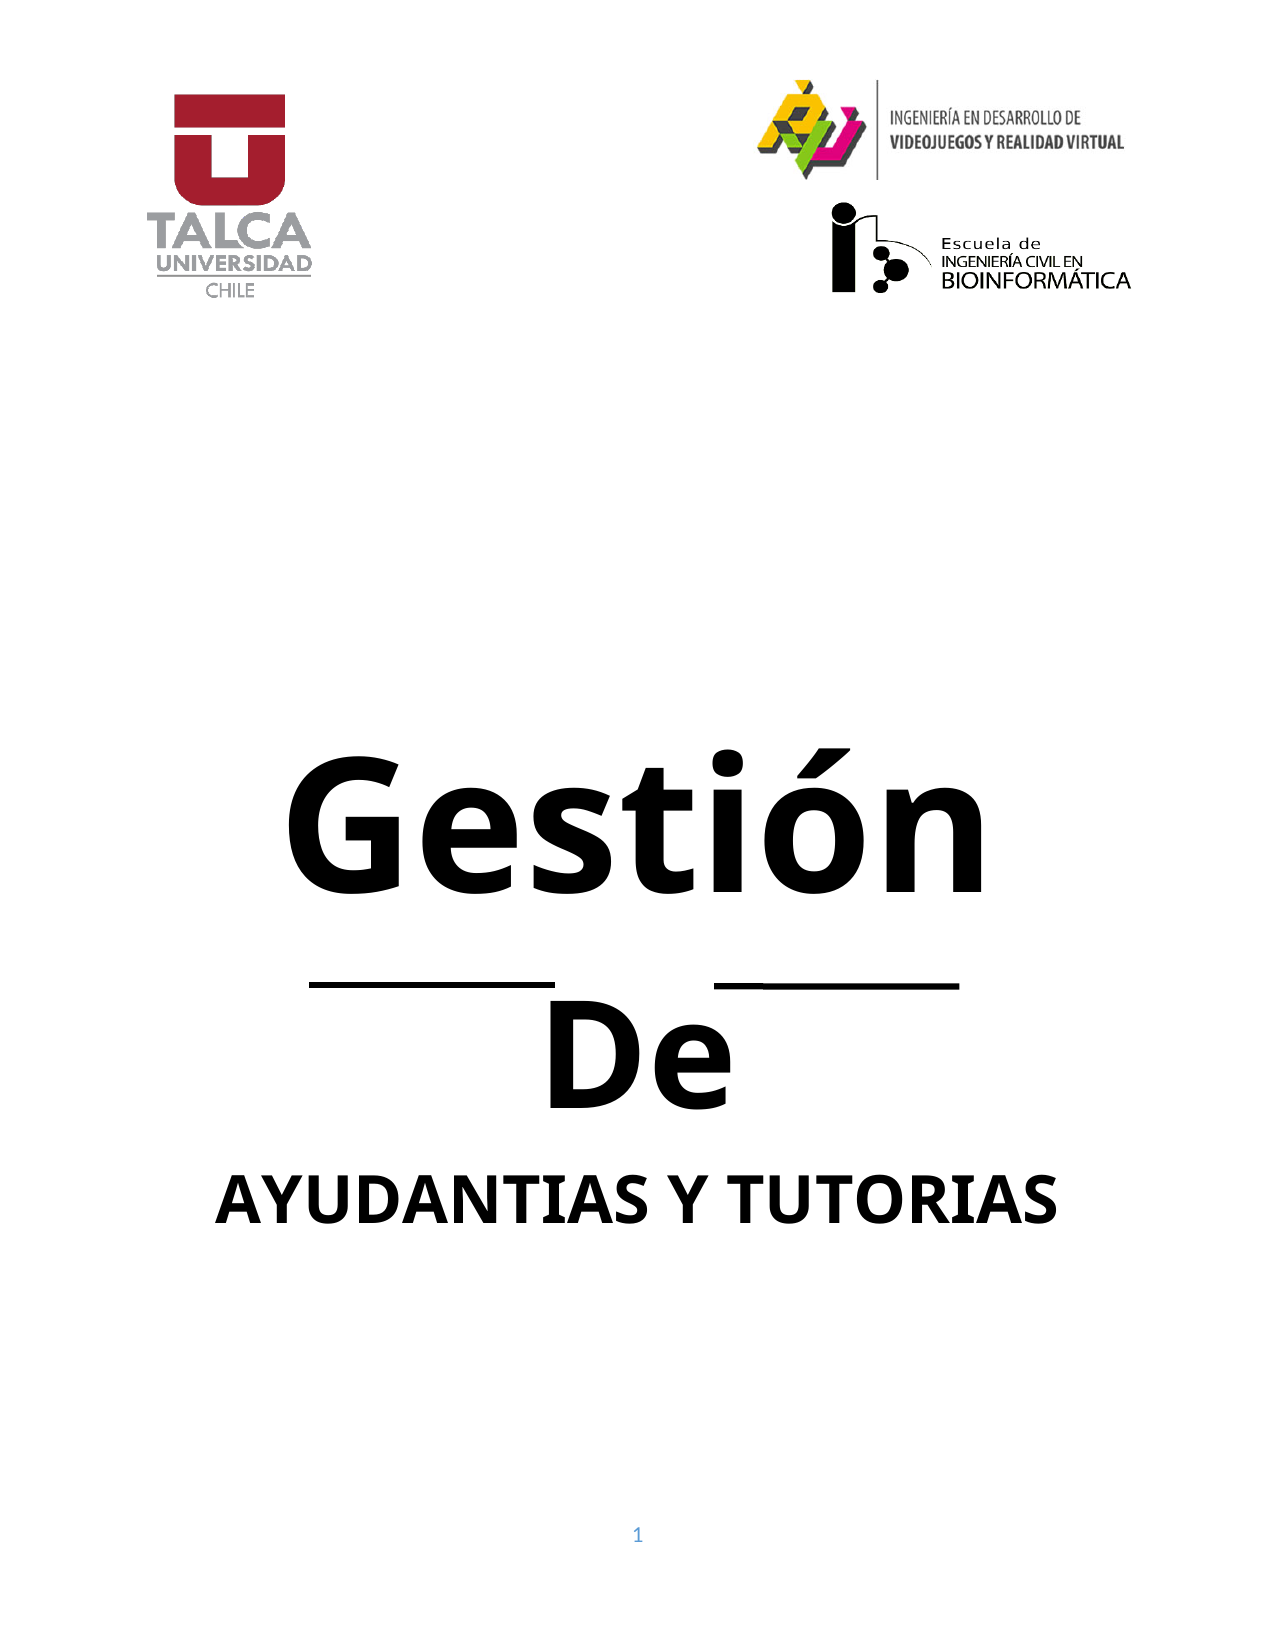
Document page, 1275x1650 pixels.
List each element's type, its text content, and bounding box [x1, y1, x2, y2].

picture [753, 79, 1127, 180]
picture [826, 187, 1136, 308]
text De [177, 948, 1098, 1152]
text Gestión [177, 692, 1098, 948]
picture [101, 67, 358, 324]
text AYUDANTIAS Y TUTORIAS [177, 1152, 1098, 1243]
